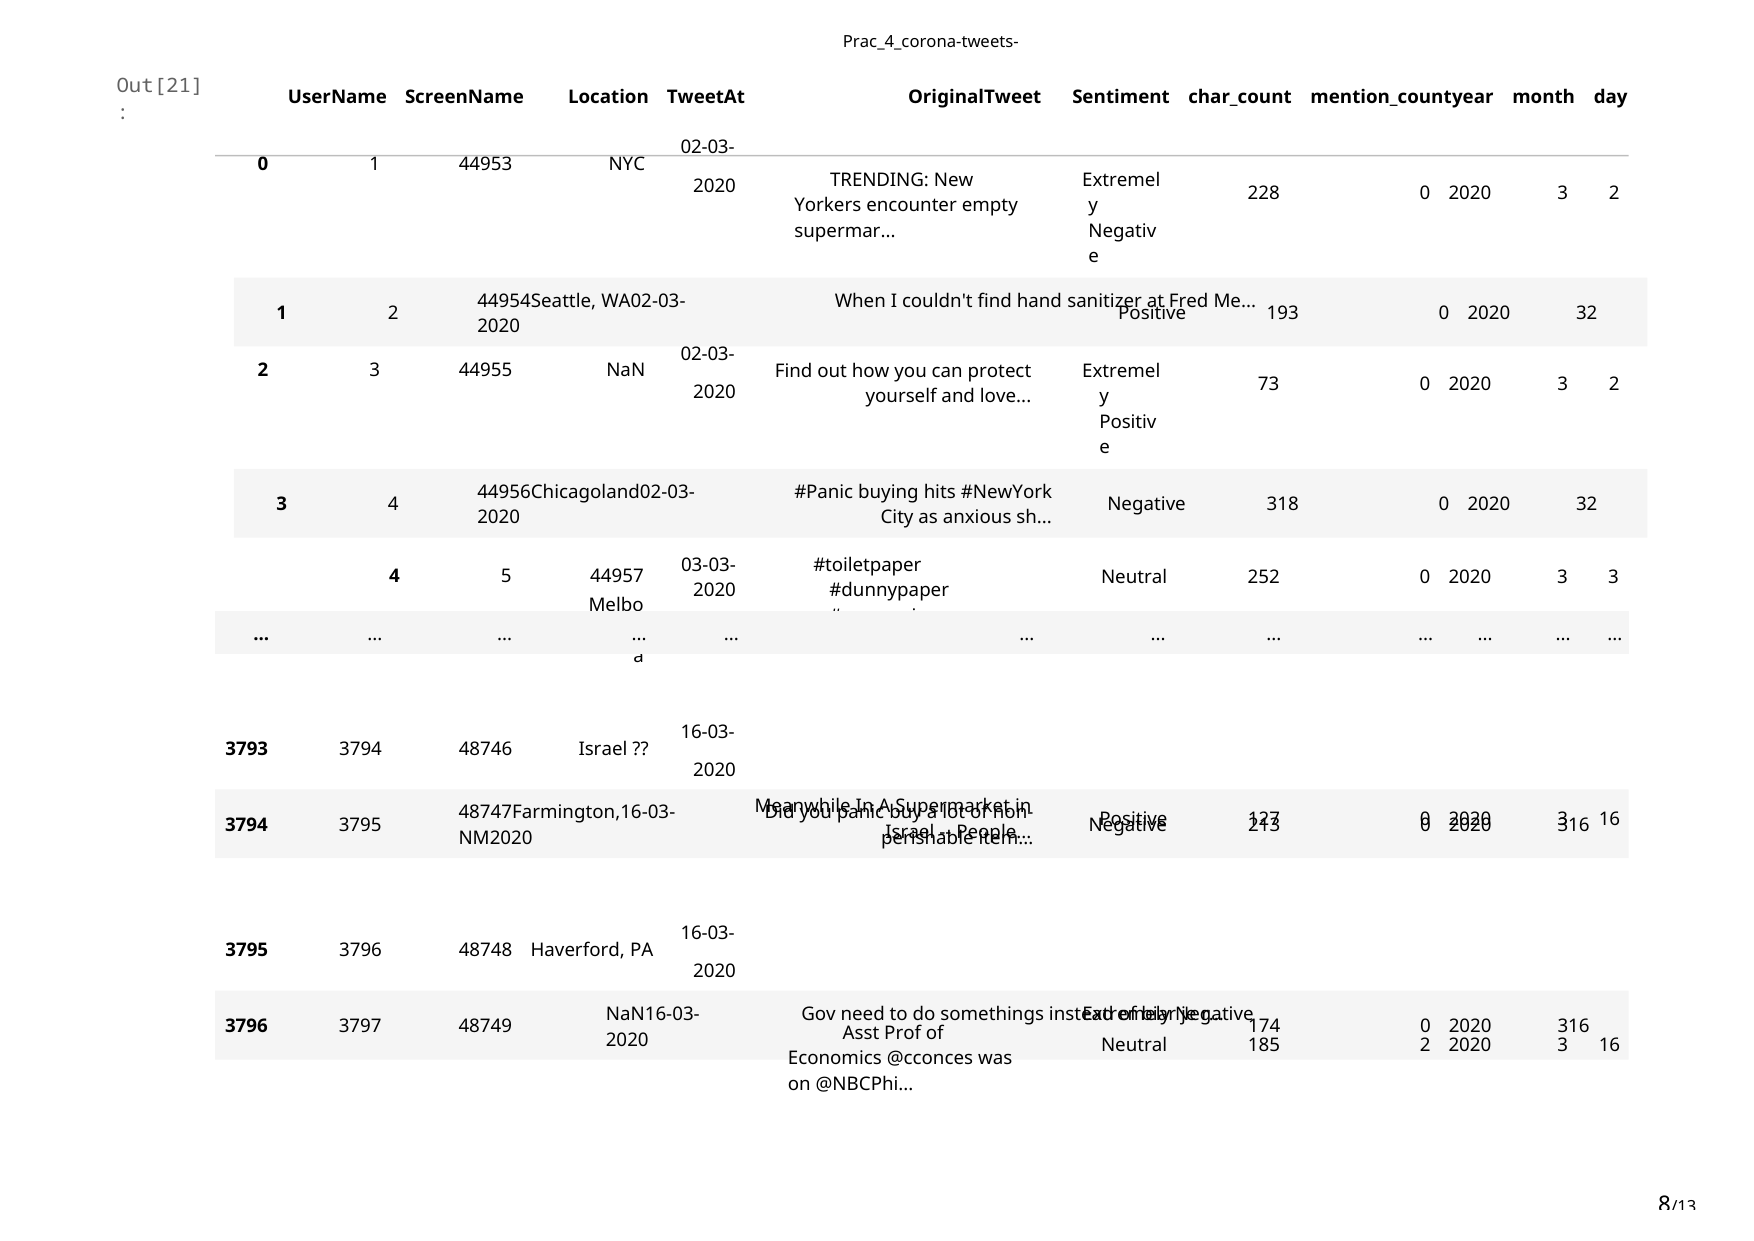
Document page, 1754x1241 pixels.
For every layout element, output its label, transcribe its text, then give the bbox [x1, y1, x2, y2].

text 4 5 44957 Melbourne, Victoria [257, 546, 643, 611]
text Neutral 252 0 2020 3 3 [1101, 564, 1671, 589]
text Extremely Negative [1082, 166, 1164, 268]
text 3795 3796 48748 Haverford, PA 16-03- [225, 931, 736, 963]
text Find out how you can protect [740, 357, 1031, 383]
text Extremely Positive [1082, 357, 1164, 459]
text 3793 3794 48746 Israel ?? 16-03- [225, 730, 736, 761]
text 4 5 44957 Melbourne, Victoria [257, 654, 643, 667]
text 2020 [648, 577, 736, 602]
text 2020 [100, 383, 736, 402]
text Positive 127 0 2020 3 16 [1099, 805, 1671, 831]
text 2020 [100, 177, 736, 196]
text UserName ScreenName Location TweetAt OriginalTweet Sentiment char_count mention_count year month day [288, 83, 1671, 108]
text Meanwhile In A Supermarket in [740, 793, 1031, 818]
text Neutral 185 2 2020 3 16 [1101, 1032, 1671, 1057]
text Israel -- People... [740, 818, 1031, 844]
text Out[21]: [116, 72, 210, 126]
text 0 1 44953 NYC 02-03- [257, 157, 736, 177]
text Asst Prof of Economics @cconces was on @NBCPhi... [788, 1019, 1033, 1096]
text 2020 [100, 761, 736, 780]
text 73 0 2020 3 2 [1258, 370, 1671, 395]
text #toiletpaper #dunnypaper #coronavirus #coronav... [813, 551, 1031, 611]
text 2020 [100, 963, 736, 981]
text 2 3 44955 NaN 02-03- [257, 352, 736, 383]
text 228 0 2020 3 2 [1247, 179, 1671, 204]
text 03-03- [648, 551, 736, 577]
text yourself and love... [740, 383, 1031, 408]
text TRENDING: New Yorkers encounter empty supermar... [794, 166, 1032, 242]
